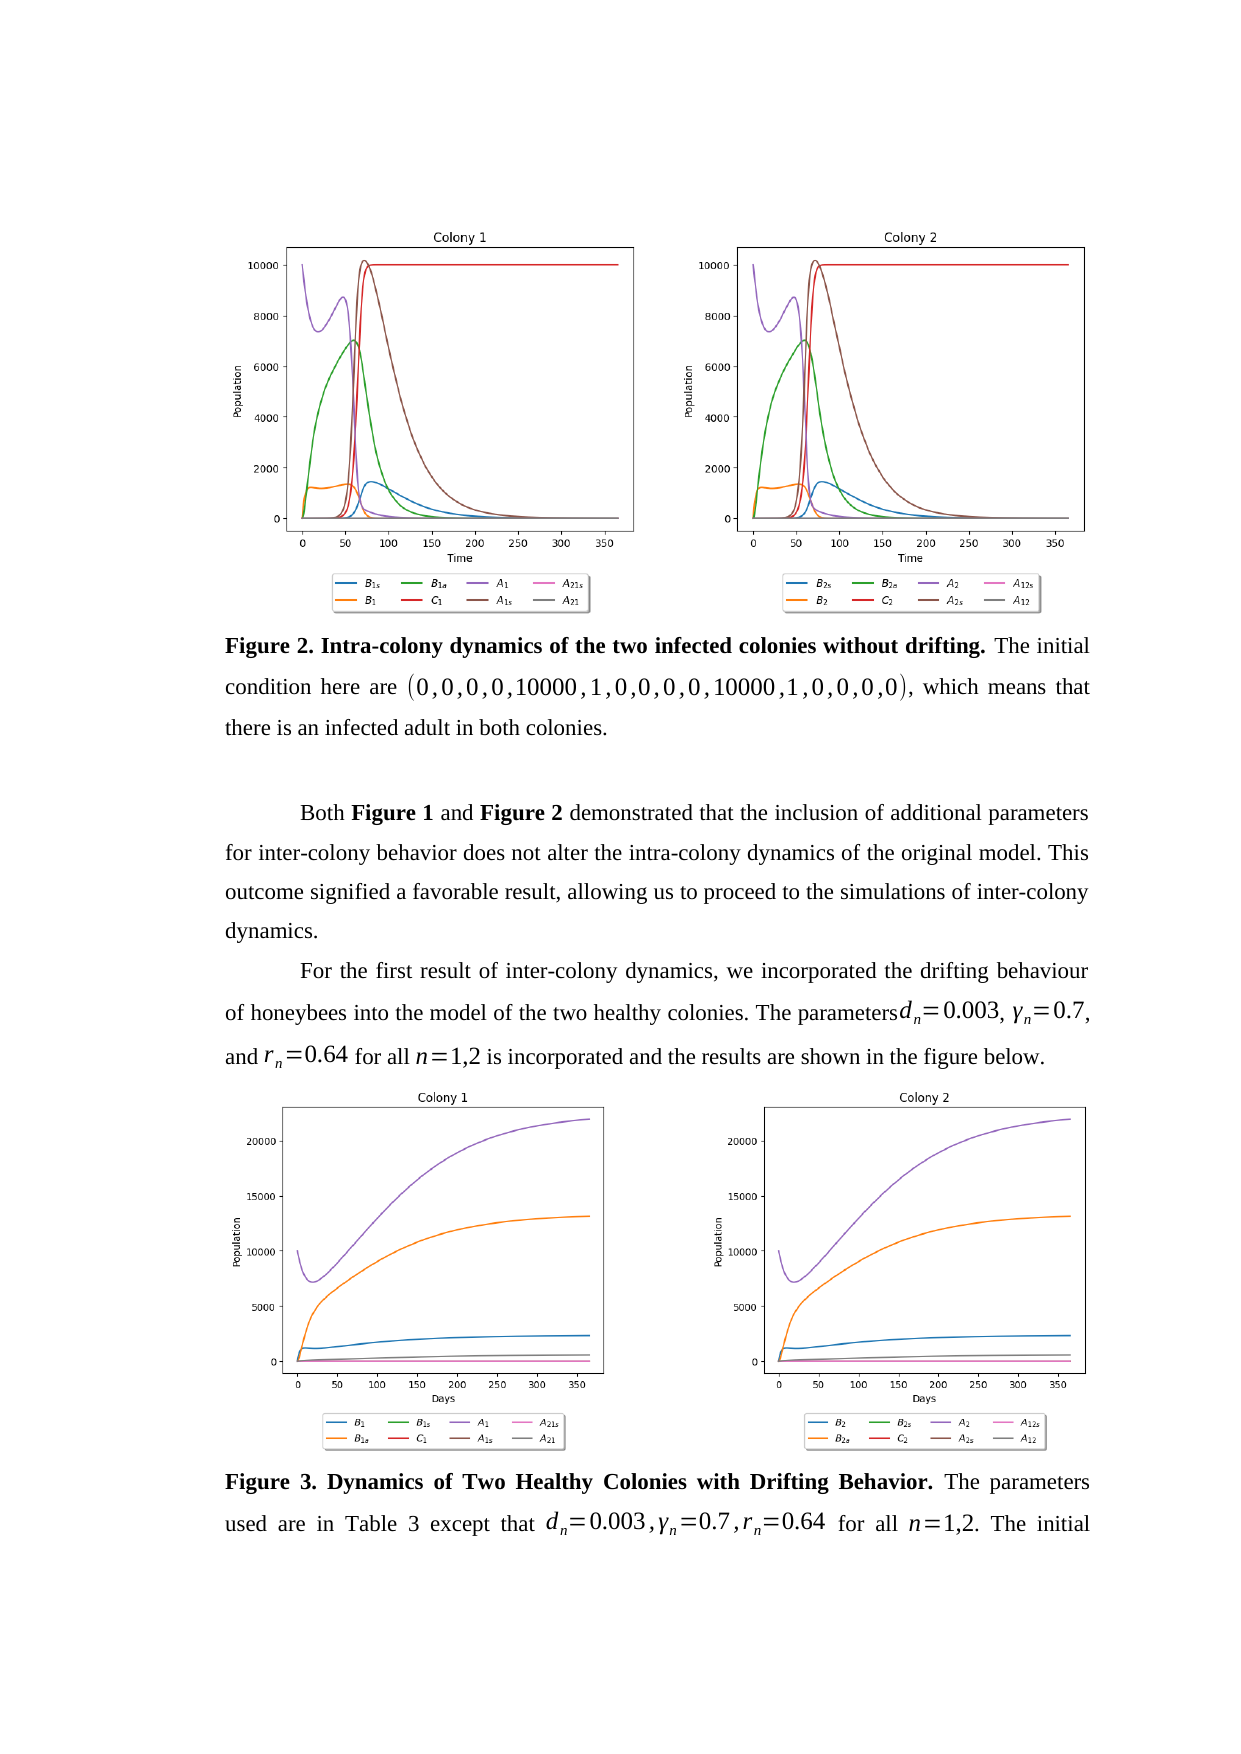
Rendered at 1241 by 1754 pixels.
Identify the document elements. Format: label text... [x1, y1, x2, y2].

picture [225, 1085, 1091, 1455]
text Figure 2. Intra-colony dynamics of the two infected colonies without drifting. The initial condition here are , which means that there is an infected adult in both colonies. [225, 632, 1090, 741]
text For the first result of inter-colony dynamics, we incorporated the drifting behaviour of honeybees into the model of the two healthy colonies. The parameters, , and for all is incorporated and the results are shown in the figure below. [225, 957, 1090, 1072]
picture [225, 225, 1091, 618]
text Both Figure 1 and Figure 2 demonstrated that the inclusion of additional parameters for inter-colony behavior does not alter the intra-colony dynamics of the original model. This outcome signified a favorable result, allowing us to proceed to the simulations of inter-colony dynamics. [225, 799, 1090, 944]
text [225, 1468, 1090, 1539]
